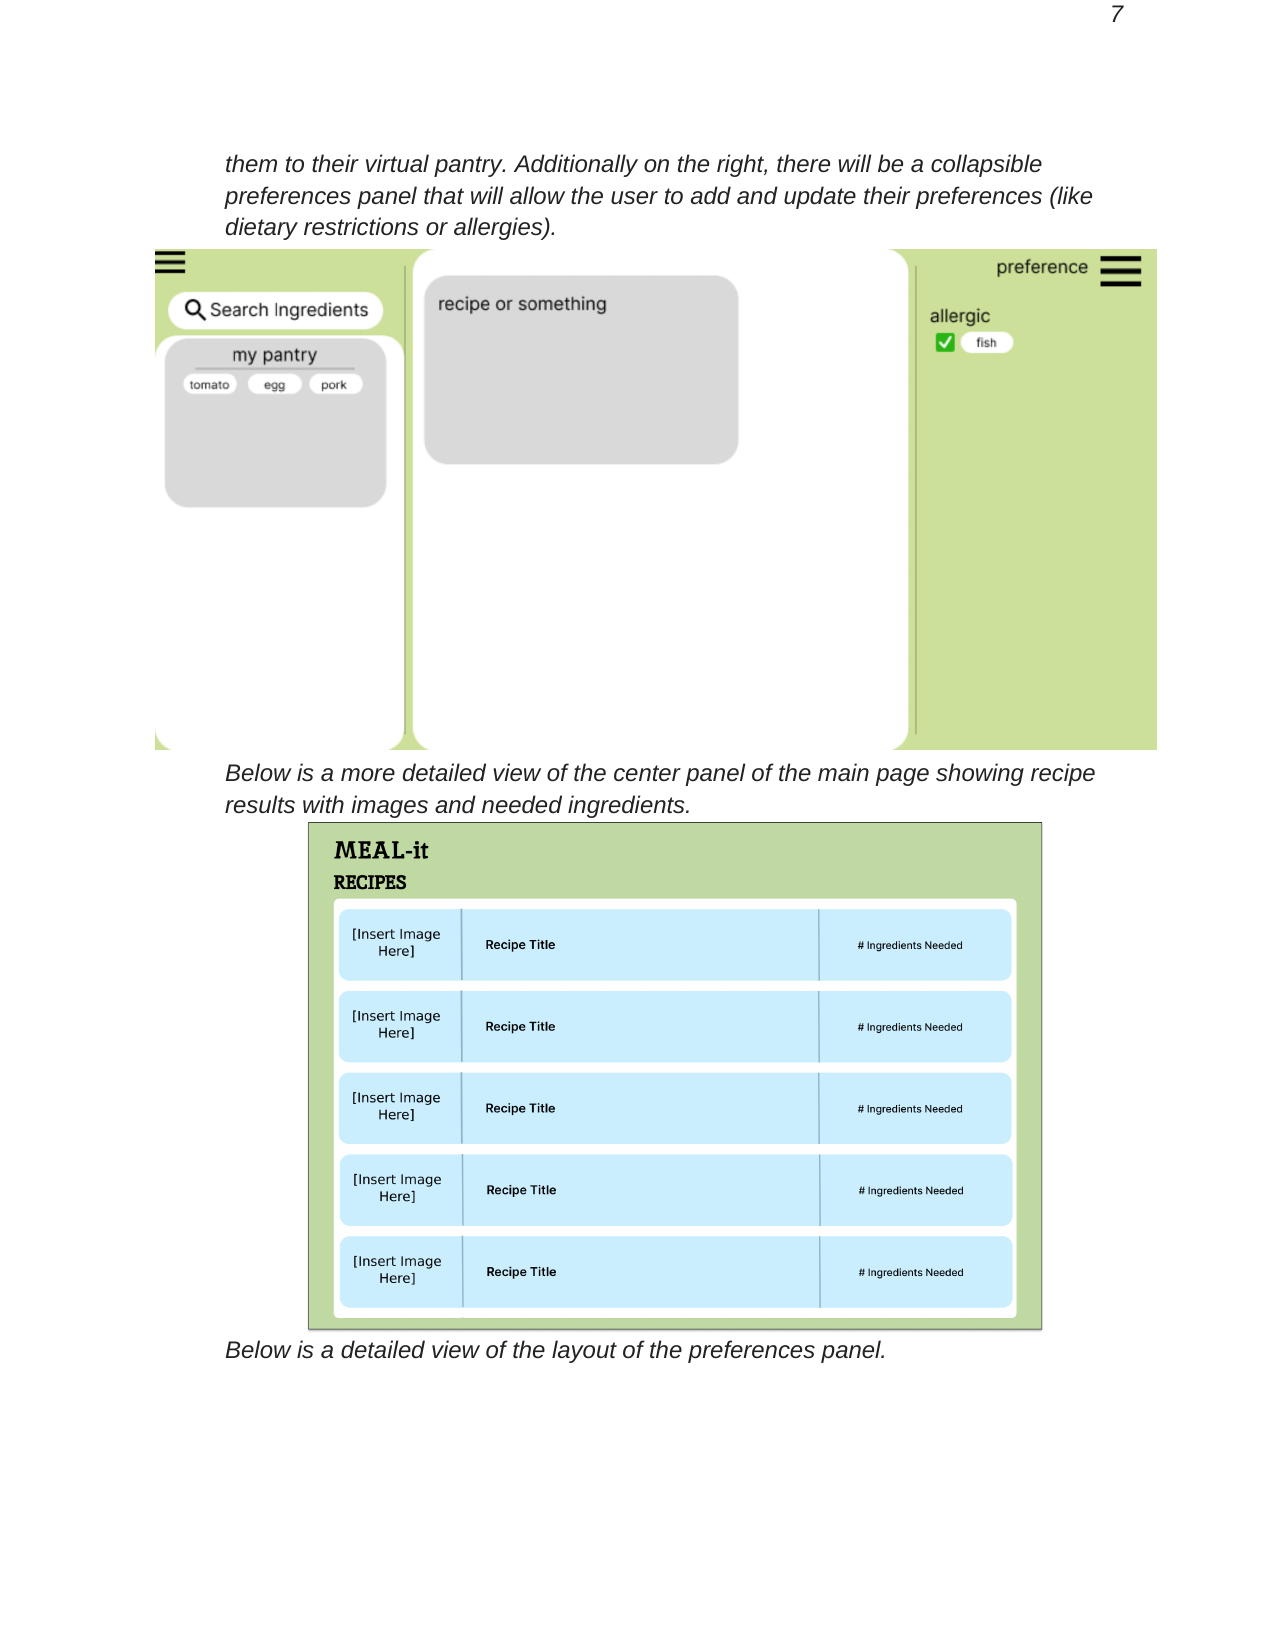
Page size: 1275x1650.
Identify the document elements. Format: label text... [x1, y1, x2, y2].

picture [150, 245, 1162, 755]
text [225, 150, 1125, 241]
text Below is a detailed view of the layout of the preferences panel. [225, 1336, 1125, 1364]
picture [306, 822, 1044, 1333]
text Below is a more detailed view of the center panel of the main page showing recipe results with images and needed ingredients. [225, 759, 1125, 818]
